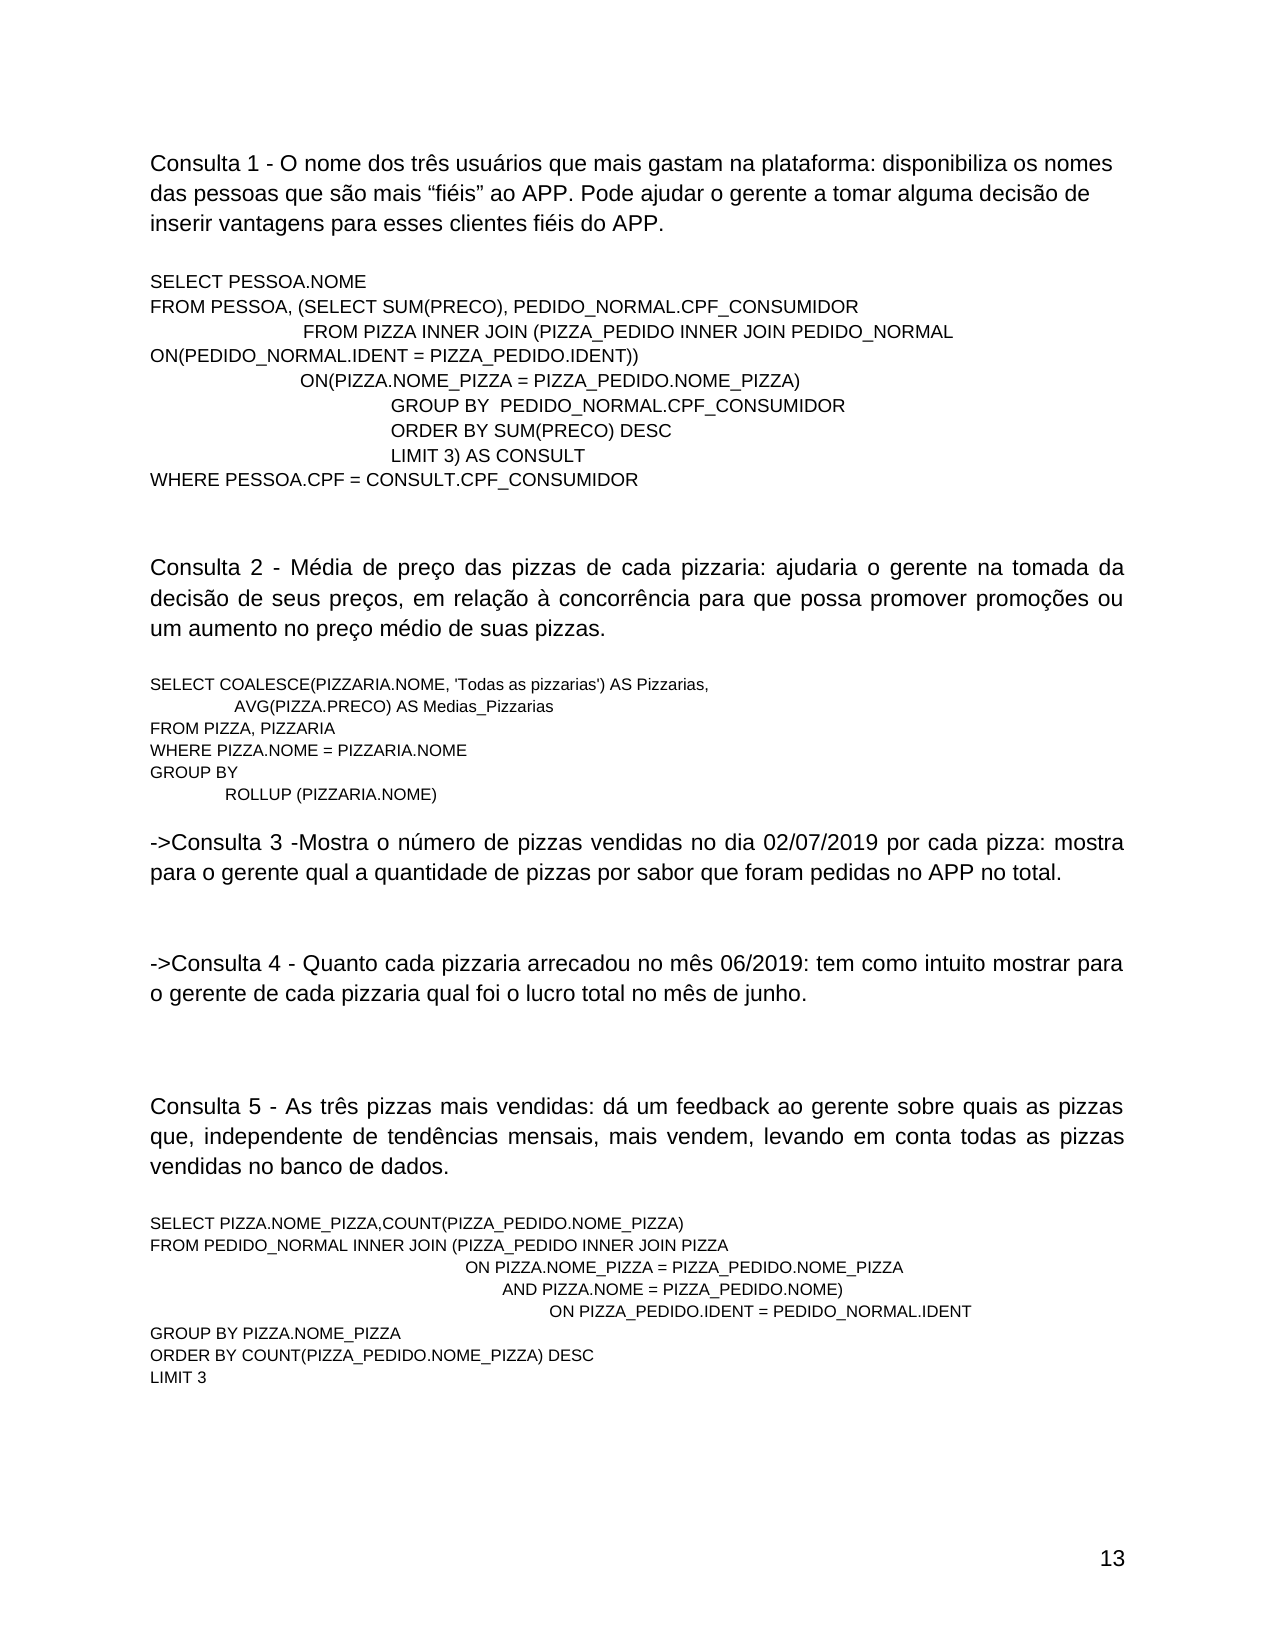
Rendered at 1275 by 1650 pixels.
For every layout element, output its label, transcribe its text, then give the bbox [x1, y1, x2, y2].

text ORDER BY SUM(PRECO) DESC [150, 419, 1125, 441]
text ON PIZZA.NOME_PIZZA = PIZZA_PEDIDO.NOME_PIZZA [150, 1257, 1125, 1277]
text LIMIT 3) AS CONSULT [150, 444, 1125, 466]
text WHERE PESSOA.CPF = CONSULT.CPF_CONSUMIDOR [150, 469, 1125, 491]
text AND PIZZA.NOME = PIZZA_PEDIDO.NOME) [150, 1279, 1125, 1299]
text SELECT PIZZA.NOME_PIZZA,COUNT(PIZZA_PEDIDO.NOME_PIZZA) [150, 1213, 1125, 1233]
text ON(PIZZA.NOME_PIZZA = PIZZA_PEDIDO.NOME_PIZZA) [150, 370, 1125, 392]
text GROUP BY PIZZA.NOME_PIZZA [150, 1323, 1125, 1343]
text FROM PIZZA INNER JOIN (PIZZA_PEDIDO INNER JOIN PEDIDO_NORMAL ON(PEDIDO_NORMAL.IDENT = PIZZA_PEDIDO.IDENT)) [150, 320, 1125, 367]
text GROUP BY [150, 763, 1125, 782]
text ->Consulta 3 -Mostra o número de pizzas vendidas no dia 02/07/2019 por cada pizza: mostra para o gerente qual a quantidade de pizzas por sabor que foram pedidas no APP no total. [150, 829, 1125, 886]
text LIMIT 3 [150, 1367, 1125, 1387]
text FROM PEDIDO_NORMAL INNER JOIN (PIZZA_PEDIDO INNER JOIN PIZZA [150, 1236, 1125, 1255]
text ORDER BY COUNT(PIZZA_PEDIDO.NOME_PIZZA) DESC [150, 1345, 1125, 1364]
text WHERE PIZZA.NOME = PIZZARIA.NOME [150, 741, 1125, 760]
text FROM PIZZA, PIZZARIA [150, 719, 1125, 738]
text AVG(PIZZA.PRECO) AS Medias_Pizzarias [150, 697, 1125, 716]
text FROM PESSOA, (SELECT SUM(PRECO), PEDIDO_NORMAL.CPF_CONSUMIDOR [150, 296, 1125, 317]
text Consulta 2 - Média de preço das pizzas de cada pizzaria: ajudaria o gerente na tomada da decisão de seus preços, em relação à concorrência para que possa promover promoções ou um aumento no preço médio de suas pizzas. [150, 554, 1125, 641]
text ROLLUP (PIZZARIA.NOME) [150, 785, 1125, 804]
text GROUP BY PEDIDO_NORMAL.CPF_CONSUMIDOR [150, 395, 1125, 416]
text SELECT COALESCE(PIZZARIA.NOME, 'Todas as pizzarias') AS Pizzarias, [150, 675, 1125, 694]
text ->Consulta 4 - Quanto cada pizzaria arrecadou no mês 06/2019: tem como intuito mostrar para o gerente de cada pizzaria qual foi o lucro total no mês de junho. [150, 950, 1125, 1006]
text Consulta 5 - As três pizzas mais vendidas: dá um feedback ao gerente sobre quais as pizzas que, independente de tendências mensais, mais vendem, levando em conta todas as pizzas vendidas no banco de dados. [150, 1093, 1125, 1179]
text SELECT PESSOA.NOME [150, 271, 1125, 292]
text Consulta 1 - O nome dos três usuários que mais gastam na plataforma: disponibiliza os nomes das pessoas que são mais “fiéis” ao APP. Pode ajudar o gerente a tomar alguma decisão de inserir vantagens para esses clientes fiéis do APP. [150, 150, 1125, 237]
text ON PIZZA_PEDIDO.IDENT = PEDIDO_NORMAL.IDENT [150, 1301, 1125, 1321]
